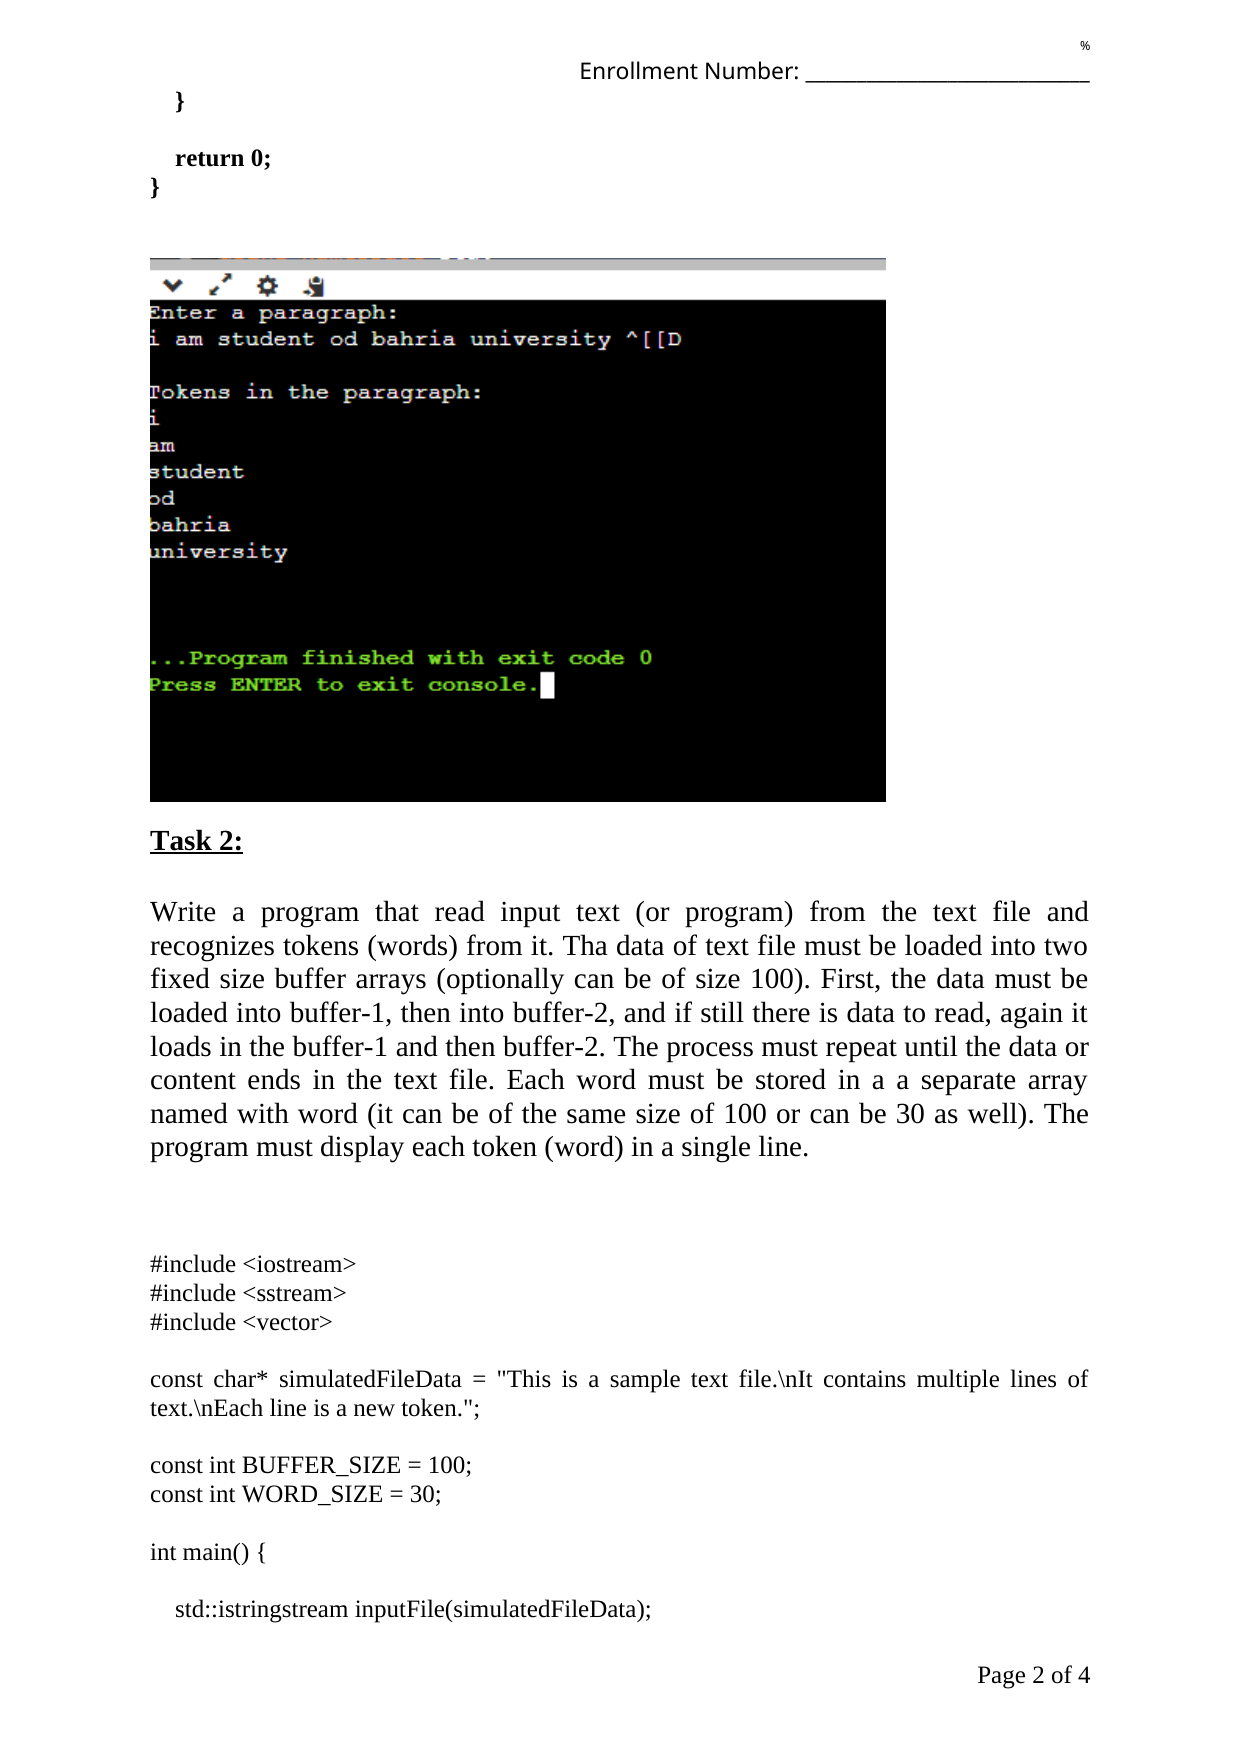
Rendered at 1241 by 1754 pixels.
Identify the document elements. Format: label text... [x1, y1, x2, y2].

text Write a program that read input text (or program) from the text file and recognizes tokens (words) from it. Tha data of text file must be loaded into two fixed size buffer arrays (optionally can be of size 100). First, the data must be loaded into buffer-1, then into buffer-2, and if still there is data to read, again it loads in the buffer-1 and then buffer-2. The process must repeat until the data or content ends in the text file. Each word must be stored in a a separate array named with word (it can be of the same size of 100 or can be 30 as well). The program must display each token (word) in a single line. [150, 894, 1090, 1163]
text std::istringstream inputFile(simulatedFileData); [150, 1594, 1090, 1623]
text const int WORD_SIZE = 30; [150, 1479, 1090, 1508]
picture [150, 258, 886, 802]
list } [150, 86, 1090, 114]
list } [150, 172, 1090, 201]
list return 0; [150, 143, 1090, 172]
text #include <iostream> [150, 1249, 1090, 1278]
text #include <sstream> [150, 1278, 1090, 1307]
text const char* simulatedFileData = "This is a sample text file.\nIt contains multiple lines of text.\nEach line is a new token."; [150, 1364, 1090, 1422]
text int main() { [150, 1537, 1090, 1565]
subtitle Task 2: [150, 823, 1090, 856]
text const int BUFFER_SIZE = 100; [150, 1450, 1090, 1479]
text #include <vector> [150, 1307, 1090, 1335]
